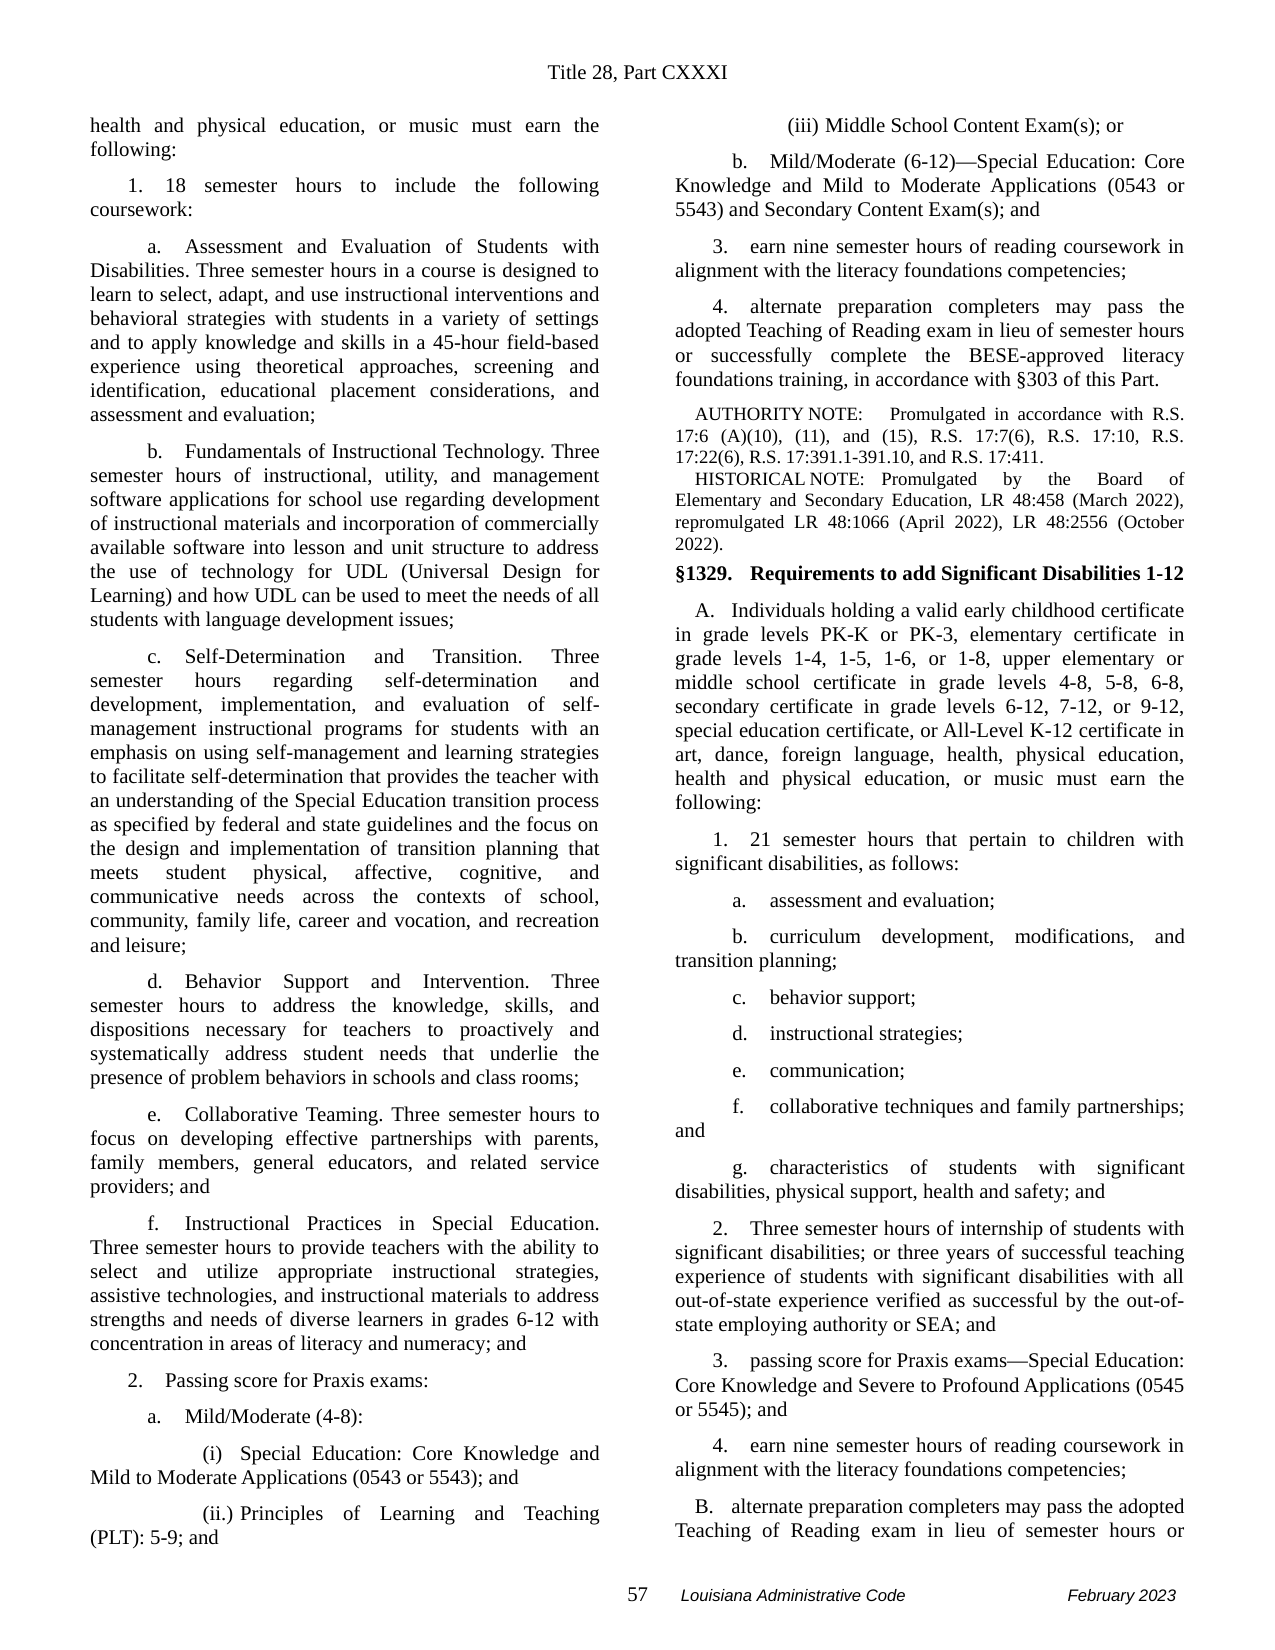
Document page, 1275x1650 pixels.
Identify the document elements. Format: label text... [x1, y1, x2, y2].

text (iii) Middle School Content Exam(s); or [675, 112, 1185, 137]
text HISTORICAL NOTE: Promulgated by the Board of Elementary and Secondary Education, LR 48:458 (March 2022), repromulgated LR 48:1066 (April 2022), LR 48:2556 (October 2022). [675, 468, 1185, 554]
text 4. earn nine semester hours of reading coursework in alignment with the literacy foundations competencies; [675, 1433, 1185, 1481]
text (ii.) Principles of Learning and Teaching (PLT): 5-9; and [90, 1501, 600, 1549]
text g. characteristics of students with significant disabilities, physical support, health and safety; and [675, 1155, 1185, 1203]
text §1329. Requirements to add Significant Disabilities 1-12 [675, 560, 1185, 585]
text 2. Three semester hours of internship of students with significant disabilities; or three years of successful teaching experience of students with significant disabilities with all out-of-state experience verified as successful by the out-of-state employing authority or SEA; and [675, 1216, 1185, 1336]
text b. Mild/Moderate (6-12)—Special Education: Core Knowledge and Mild to Moderate Applications (0543 or 5543) and Secondary Content Exam(s); and [675, 149, 1185, 221]
text d. Behavior Support and Intervention. Three semester hours to address the knowledge, skills, and dispositions necessary for teachers to proactively and systematically address student needs that underlie the presence of problem behaviors in schools and class rooms; [90, 969, 600, 1089]
text f. collaborative techniques and family partnerships; and [675, 1094, 1185, 1142]
text e. communication; [675, 1058, 1185, 1082]
text a. assessment and evaluation; [675, 887, 1185, 912]
text e. Collaborative Teaming. Three semester hours to focus on developing effective partnerships with parents, family members, general educators, and related service providers; and [90, 1102, 600, 1198]
text c. behavior support; [675, 985, 1185, 1009]
text c. Self-Determination and Transition. Three semester hours regarding self-determination and development, implementation, and evaluation of self-management instructional programs for students with an emphasis on using self-management and learning strategies to facilitate self-determination that provides the teacher with an understanding of the Special Education transition process as specified by federal and state guidelines and the focus on the design and implementation of transition planning that meets student physical, affective, cognitive, and communicative needs across the contexts of school, community, family life, career and vocation, and recreation and leisure; [90, 644, 600, 957]
text AUTHORITY NOTE: Promulgated in accordance with R.S. 17:6 (A)(10), (11), and (15), R.S. 17:7(6), R.S. 17:10, R.S. 17:22(6), R.S. 17:391.1-391.10, and R.S. 17:411. [675, 403, 1185, 468]
text A. Individuals holding a valid early childhood certificate in grade levels PK-K or PK-3, elementary certificate in grade levels 1-4, 1-5, 1-6, or 1-8, upper elementary or middle school certificate in grade levels 4-8, 5-8, 6-8, secondary certificate in grade levels 6-12, 7-12, or 9-12, special education certificate, or All-Level K-12 certificate in art, dance, foreign language, health, physical education, health and physical education, or music must earn the following: [675, 598, 1185, 814]
text 3. passing score for Praxis exams—Special Education: Core Knowledge and Severe to Profound Applications (0545 or 5545); and [675, 1348, 1185, 1421]
text 3. earn nine semester hours of reading coursework in alignment with the literacy foundations competencies; [675, 234, 1185, 282]
text b. curriculum development, modifications, and transition planning; [675, 924, 1185, 972]
text 2. Passing score for Praxis exams: [90, 1367, 600, 1392]
text a. Mild/Moderate (4-8): [90, 1404, 600, 1428]
text f. Instructional Practices in Special Education. Three semester hours to provide teachers with the ability to select and utilize appropriate instructional strategies, assistive technologies, and instructional materials to address strengths and needs of diverse learners in grades 6-12 with concentration in areas of literacy and numeracy; and [90, 1211, 600, 1355]
text 1. 21 semester hours that pertain to children with significant disabilities, as follows: [675, 827, 1185, 875]
text 1. 18 semester hours to include the following coursework: [90, 173, 600, 221]
text (i) Special Education: Core Knowledge and Mild to Moderate Applications (0543 or 5543); and [90, 1441, 600, 1489]
text d. instructional strategies; [675, 1021, 1185, 1045]
